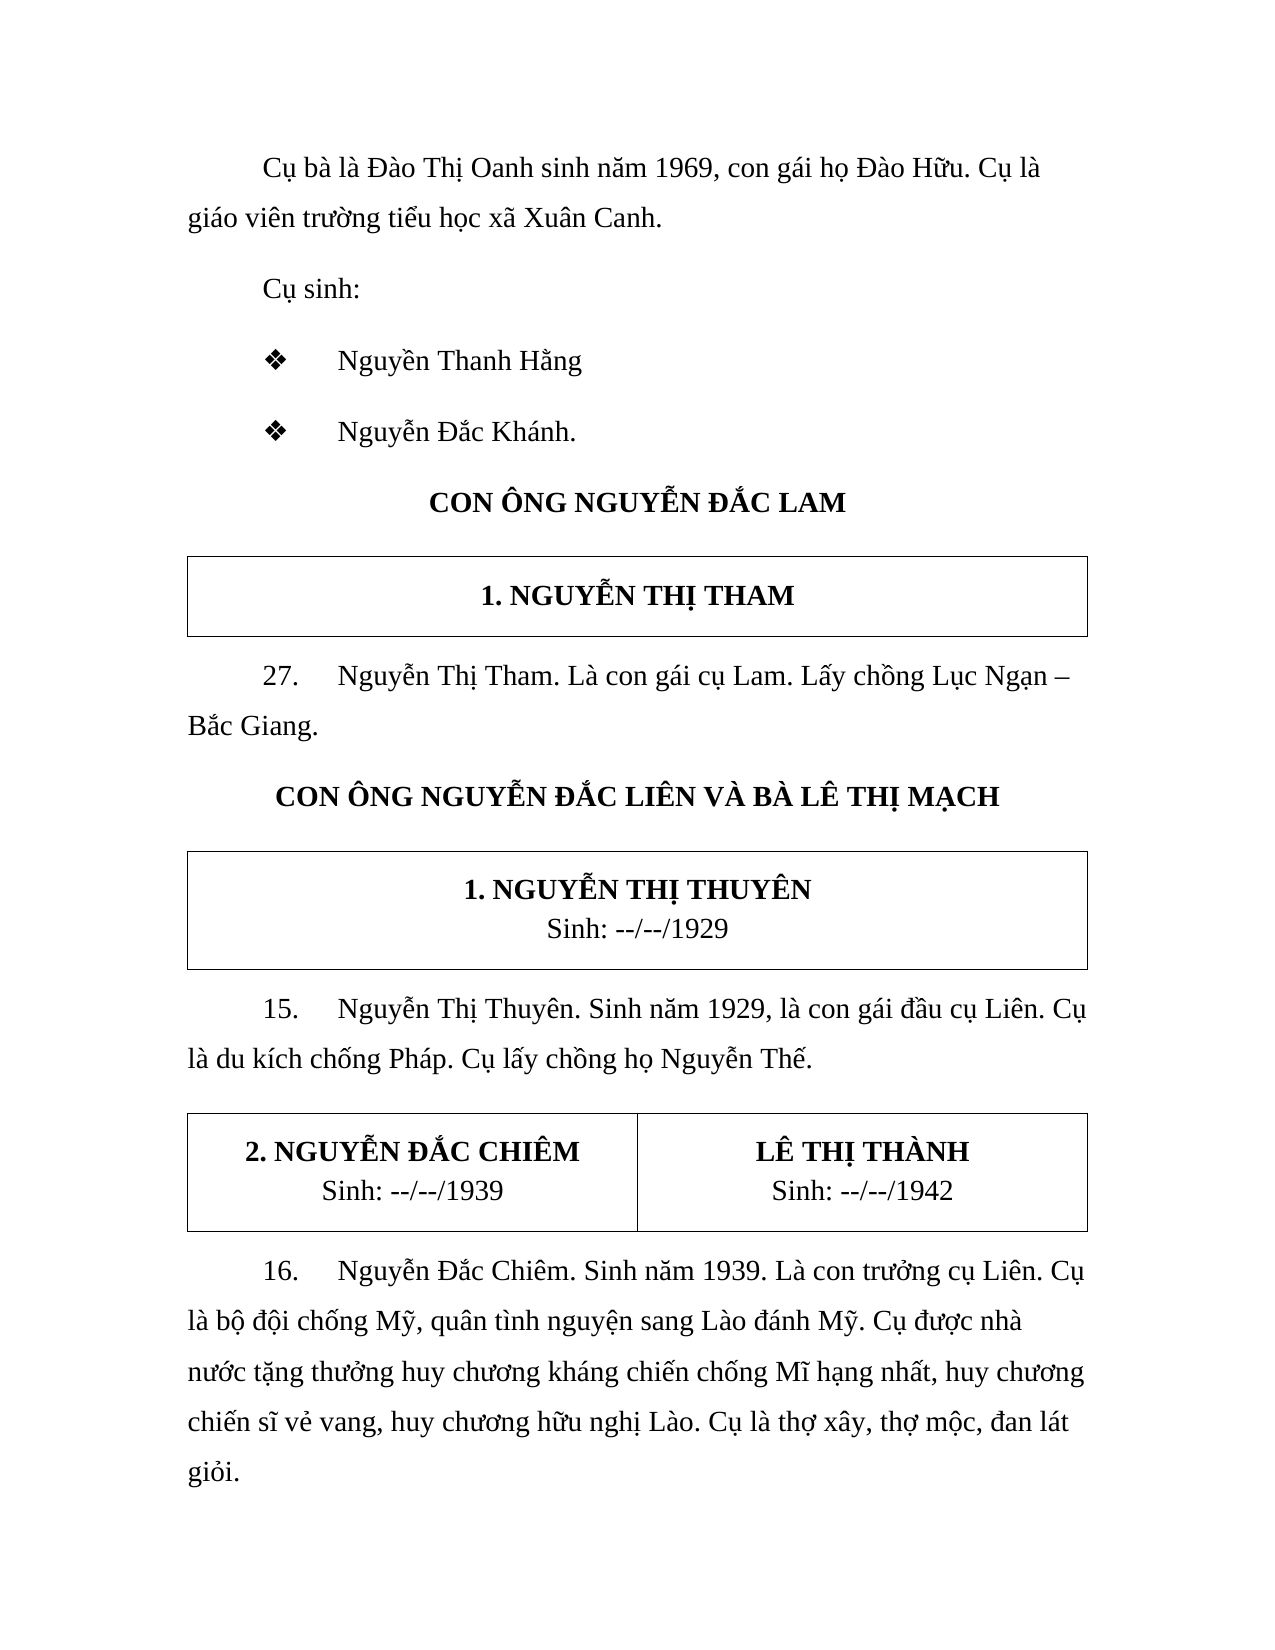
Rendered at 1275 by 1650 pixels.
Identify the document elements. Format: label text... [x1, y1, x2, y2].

text 27. Nguyễn Thị Tham. Là con gái cụ Lam. Lấy chồng Lục Ngạn – Bắc Giang. [187, 658, 1087, 742]
table_header 1. NGUYỄN THỊ THUYÊN Sinh: --/--/1929 [188, 852, 1087, 969]
text 16. Nguyễn Đắc Chiêm. Sinh năm 1939. Là con trưởng cụ Liên. Cụ là bộ đội chống Mỹ, quân tình nguyện sang Lào đánh Mỹ. Cụ được nhà nước tặng thưởng huy chương kháng chiến chống Mĩ hạng nhất, huy chương chiến sĩ vẻ vang, huy chương hữu nghị Lào. Cụ là thợ xây, thợ mộc, đan lát giỏi. [187, 1253, 1087, 1488]
text CON ÔNG NGUYỄN ĐẮC LAM [187, 485, 1087, 518]
table_header 2. NGUYỄN ĐẮC CHIÊM Sinh: --/--/1939 [188, 1114, 637, 1231]
text 15. Nguyễn Thị Thuyên. Sinh năm 1929, là con gái đầu cụ Liên. Cụ là du kích chống Pháp. Cụ lấy chồng họ Nguyễn Thế. [187, 991, 1087, 1075]
text Cụ sinh: [187, 271, 1087, 305]
text ❖ Nguyễn Đắc Khánh. [187, 414, 1087, 447]
text ❖ Nguyền Thanh Hằng [187, 343, 1087, 376]
text CON ÔNG NGUYỄN ĐẮC LIÊN VÀ BÀ LÊ THỊ MẠCH [187, 779, 1087, 813]
text Cụ bà là Đào Thị Oanh sinh năm 1969, con gái họ Đào Hữu. Cụ là giáo viên trường tiểu học xã Xuân Canh. [187, 150, 1087, 234]
table_header 1. NGUYỄN THỊ THAM [188, 557, 1087, 636]
table_header LÊ THỊ THÀNH Sinh: --/--/1942 [638, 1114, 1087, 1231]
